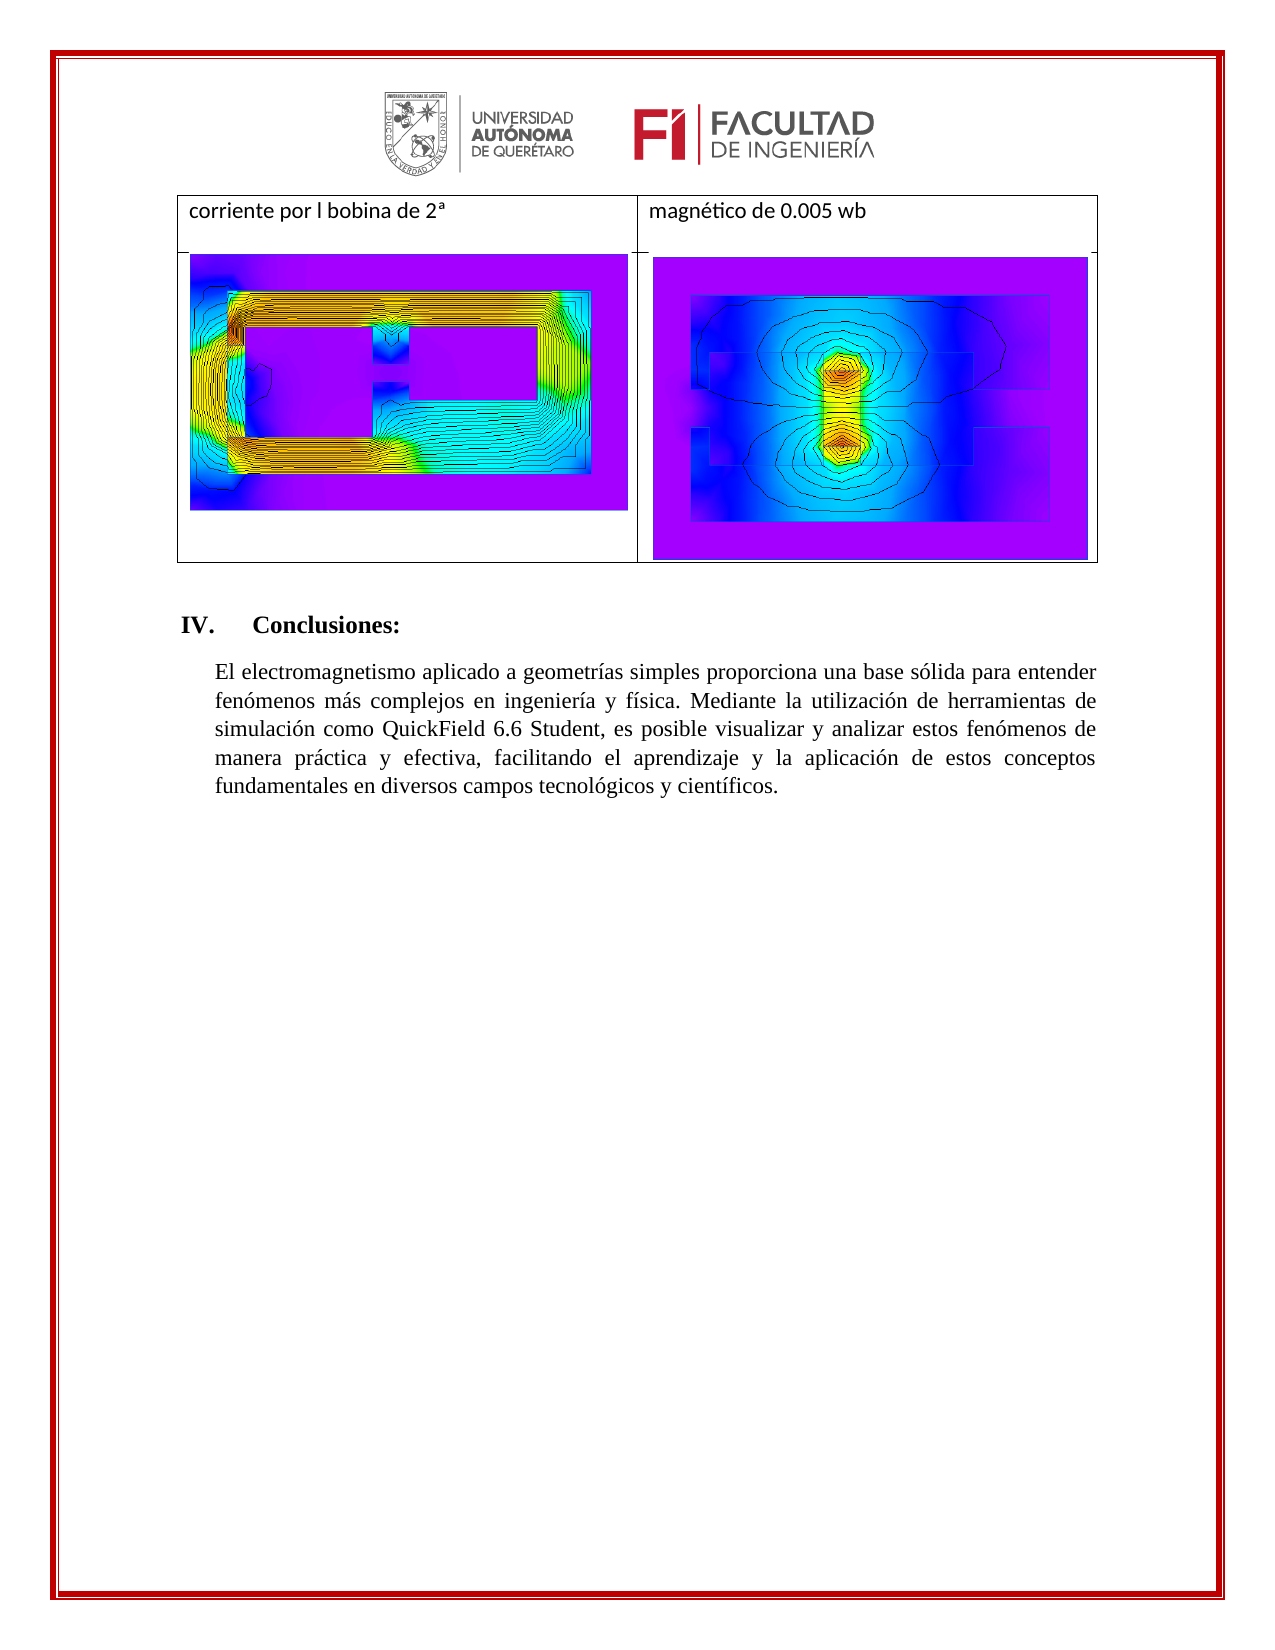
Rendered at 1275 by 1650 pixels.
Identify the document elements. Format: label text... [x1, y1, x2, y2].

table_cell [178, 253, 637, 562]
table_cell [1092, 253, 1097, 562]
table_cell [638, 253, 648, 562]
text El electromagnetismo aplicado a geometrías simples proporciona una base sólida para entender fenómenos más complejos en ingeniería y física. Mediante la utilización de herramientas de simulación como QuickField 6.6 Student, es posible visualizar y analizar estos fenómenos de manera práctica y efectiva, facilitando el aprendizaje y la aplicación de estos conceptos fundamentales en diversos campos tecnológicos y científicos. [214, 658, 1098, 798]
table_cell 4. Material con 1500 de permeabilidad y flujo magnético de 0.005 wb [638, 196, 1097, 252]
picture [368, 73, 907, 195]
table_cell 3. Material con 1750 de permeabilidad y corriente por l bobina de 2ª [178, 196, 637, 252]
picture [188, 252, 632, 512]
picture [648, 252, 1092, 562]
list Conclusiones: [214, 611, 1098, 639]
